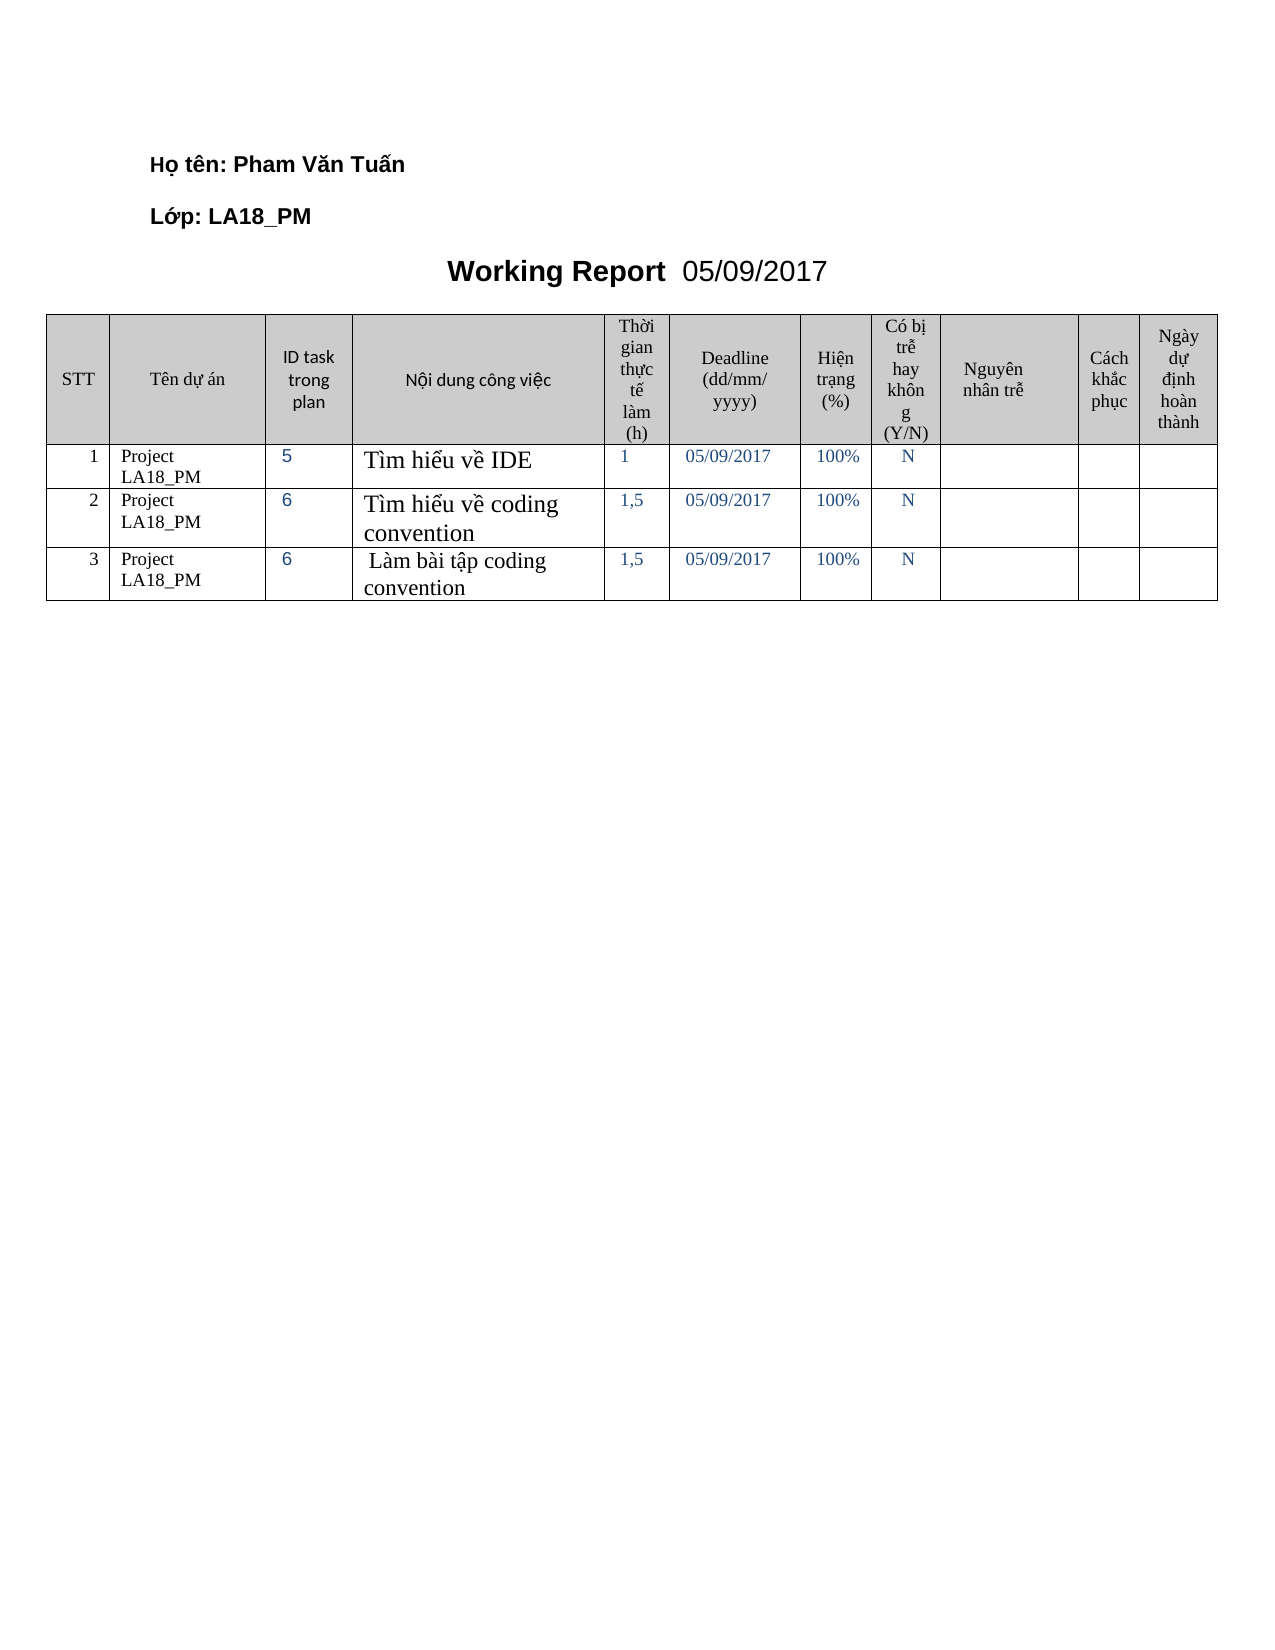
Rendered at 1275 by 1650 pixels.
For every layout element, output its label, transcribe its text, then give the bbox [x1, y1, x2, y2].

table_header Hiện trạng (%) [801, 315, 871, 444]
table_cell 3 [47, 548, 109, 600]
table_cell 2 [47, 489, 109, 547]
table_cell [1079, 445, 1139, 488]
table_cell Tìm hiểu về IDE [353, 445, 604, 488]
table_cell Tìm hiểu về coding convention [353, 489, 604, 547]
table_header Deadline (dd/mm/yyyy) [670, 315, 800, 444]
table_cell 1 [47, 445, 109, 488]
table_cell Project LA18_PM [110, 489, 265, 547]
text Working Report 05/09/2017 [150, 254, 1125, 288]
table_header STT [47, 315, 109, 444]
text Lớp: LA18_PM [150, 203, 1125, 229]
table_header Ngày dự định hoàn thành [1140, 315, 1217, 444]
table_cell [1140, 548, 1217, 600]
table_cell 05/09/2017 [670, 548, 800, 600]
table_cell 100% [801, 445, 871, 488]
table_header Tên dự án [110, 315, 265, 444]
table_cell Project LA18_PM [110, 548, 265, 600]
table_header ID task trong plan [266, 315, 352, 444]
text Họ tên: Pham Văn Tuấn [150, 150, 1125, 178]
table_cell 6 [266, 489, 352, 547]
table_cell N [872, 489, 940, 547]
table_cell 100% [801, 489, 871, 547]
table_cell 05/09/2017 [670, 489, 800, 547]
table_header Thời gian thực tế làm (h) [605, 315, 669, 444]
table_cell [941, 489, 1078, 547]
table_cell 6 [266, 548, 352, 600]
table_cell 05/09/2017 [670, 445, 800, 488]
table_cell [1140, 445, 1217, 488]
table_header Cách khắc phục [1079, 315, 1139, 444]
table_header Có bị trễ hay không (Y/N) [872, 315, 940, 444]
table_cell N [872, 548, 940, 600]
table_cell [941, 445, 1078, 488]
table_header Nguyên nhân trễ [941, 315, 1078, 444]
table_cell 100% [801, 548, 871, 600]
table_cell Project LA18_PM [110, 445, 265, 488]
table_cell 5 [266, 445, 352, 488]
table_cell N [872, 445, 940, 488]
table_cell [1079, 548, 1139, 600]
table_cell [1079, 489, 1139, 547]
table_cell Làm bài tập coding convention [353, 548, 604, 600]
table_cell [1140, 489, 1217, 547]
table_cell 1 [605, 445, 669, 488]
table_cell 1,5 [605, 489, 669, 547]
table_header Nội dung công việc [353, 315, 604, 444]
table_cell 1,5 [605, 548, 669, 600]
table_cell [941, 548, 1078, 600]
